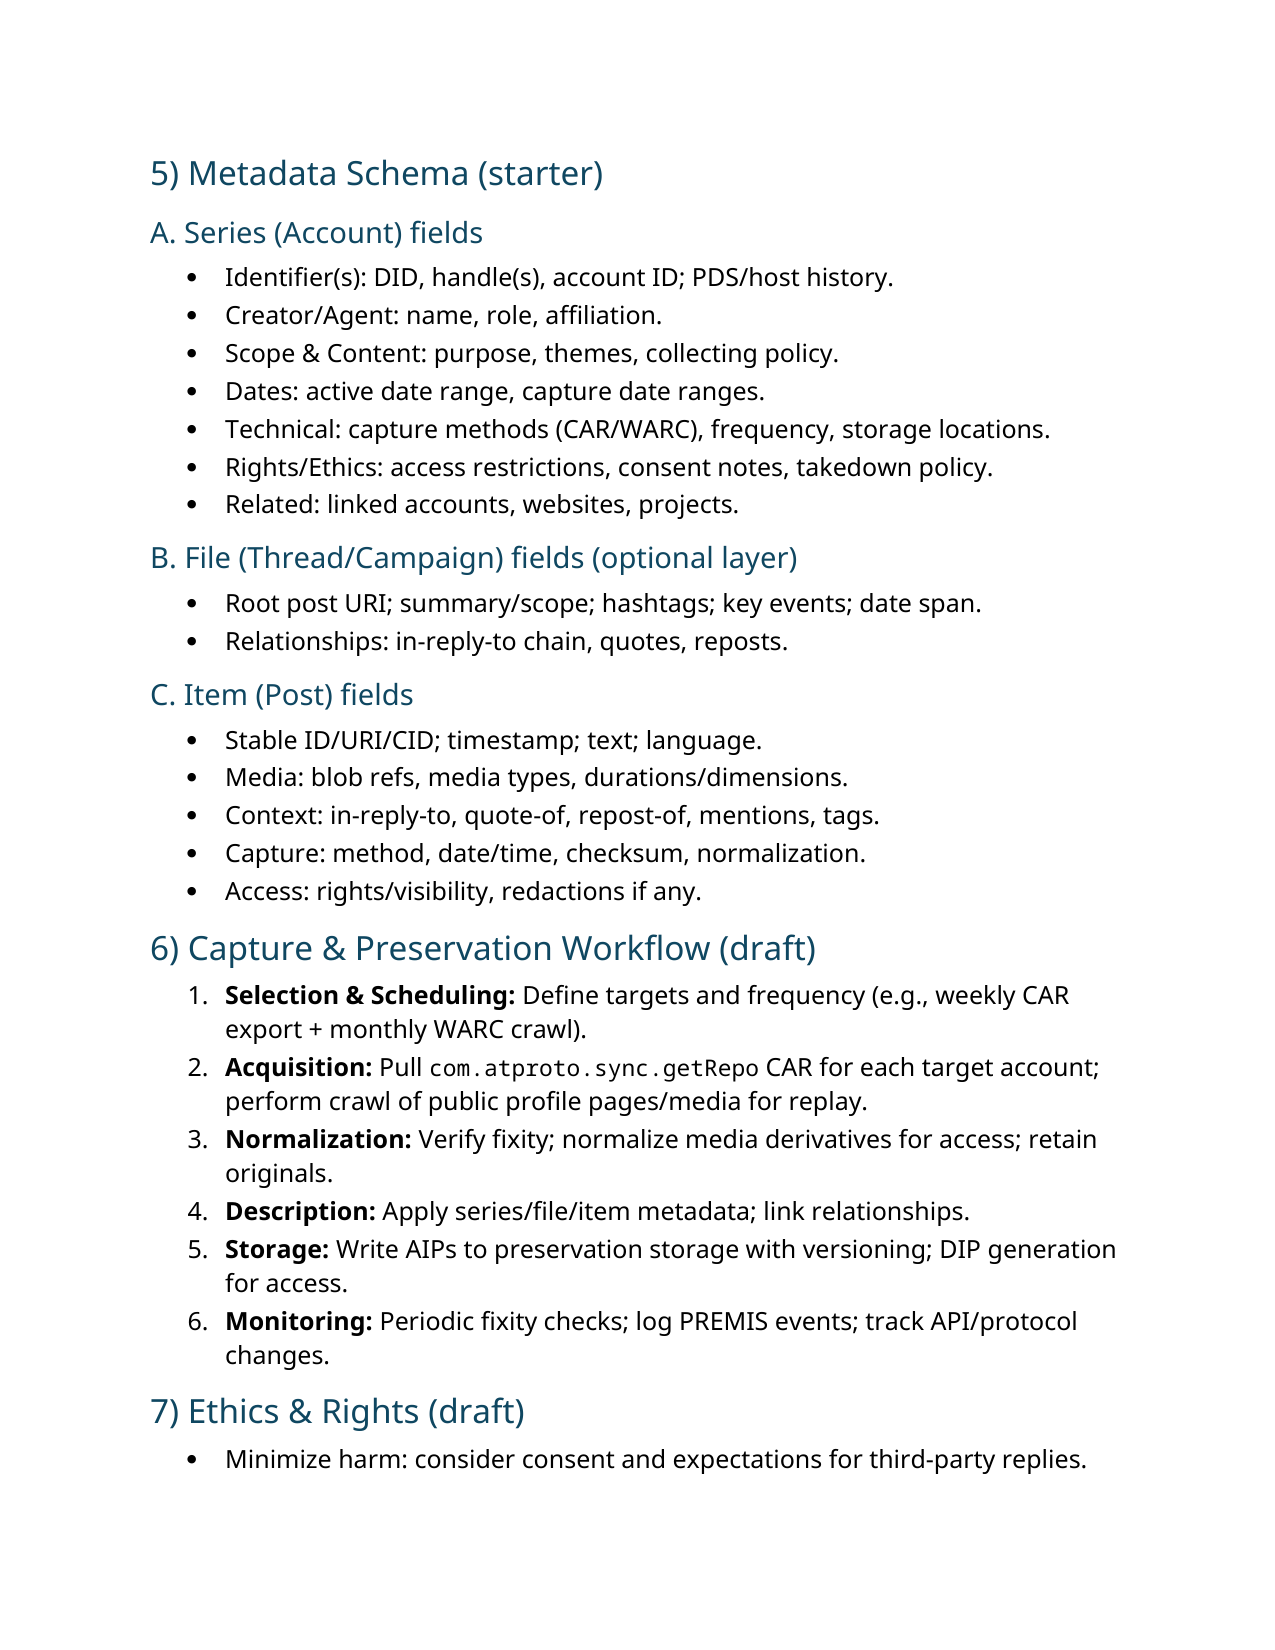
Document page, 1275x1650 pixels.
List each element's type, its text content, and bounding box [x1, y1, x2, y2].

subtitle A. Series (Account) fields [150, 212, 1125, 252]
list Technical: capture methods (CAR/WARC), frequency, storage locations. [187, 411, 1125, 445]
subtitle C. Item (Post) fields [150, 674, 1125, 714]
subtitle 5) Metadata Schema (starter) [150, 150, 1125, 195]
list Capture: method, date/time, checksum, normalization. [187, 836, 1125, 870]
subtitle B. File (Thread/Campaign) fields (optional layer) [150, 538, 1125, 577]
list Context: in-reply-to, quote-of, repost-of, mentions, tags. [187, 798, 1125, 832]
list Scope & Content: purpose, themes, collecting policy. [187, 336, 1125, 370]
list Relationships: in-reply-to chain, quotes, reposts. [187, 623, 1125, 658]
list Root post URI; summary/scope; hashtags; key events; date span. [187, 586, 1125, 620]
list Identifier(s): DID, handle(s), account ID; PDS/host history. [187, 260, 1125, 294]
list Minimize harm: consider consent and expectations for third-party replies. [187, 1442, 1125, 1476]
list Acquisition: Pull com.atproto.sync.getRepo CAR for each target account; perform crawl of public profile pages/media for replay. [187, 1050, 1125, 1118]
list Creator/Agent: name, role, affiliation. [187, 298, 1125, 332]
subtitle 6) Capture & Preservation Workflow (draft) [150, 924, 1125, 970]
list Dates: active date range, capture date ranges. [187, 373, 1125, 408]
list Normalization: Verify fixity; normalize media derivatives for access; retain originals. [187, 1122, 1125, 1190]
list Stable ID/URI/CID; timestamp; text; language. [187, 722, 1125, 756]
list Related: linked accounts, websites, projects. [187, 487, 1125, 521]
list Description: Apply series/file/item metadata; link relationships. [187, 1194, 1125, 1228]
subtitle 7) Ethics & Rights (draft) [150, 1388, 1125, 1433]
list Monitoring: Periodic fixity checks; log PREMIS events; track API/protocol changes. [187, 1303, 1125, 1371]
list Rights/Ethics: access restrictions, consent notes, takedown policy. [187, 449, 1125, 483]
list Selection & Scheduling: Define targets and frequency (e.g., weekly CAR export + monthly WARC crawl). [187, 978, 1125, 1046]
list Media: blob refs, media types, durations/dimensions. [187, 760, 1125, 794]
list Access: rights/visibility, redactions if any. [187, 873, 1125, 908]
list Storage: Write AIPs to preservation storage with versioning; DIP generation for access. [187, 1231, 1125, 1299]
